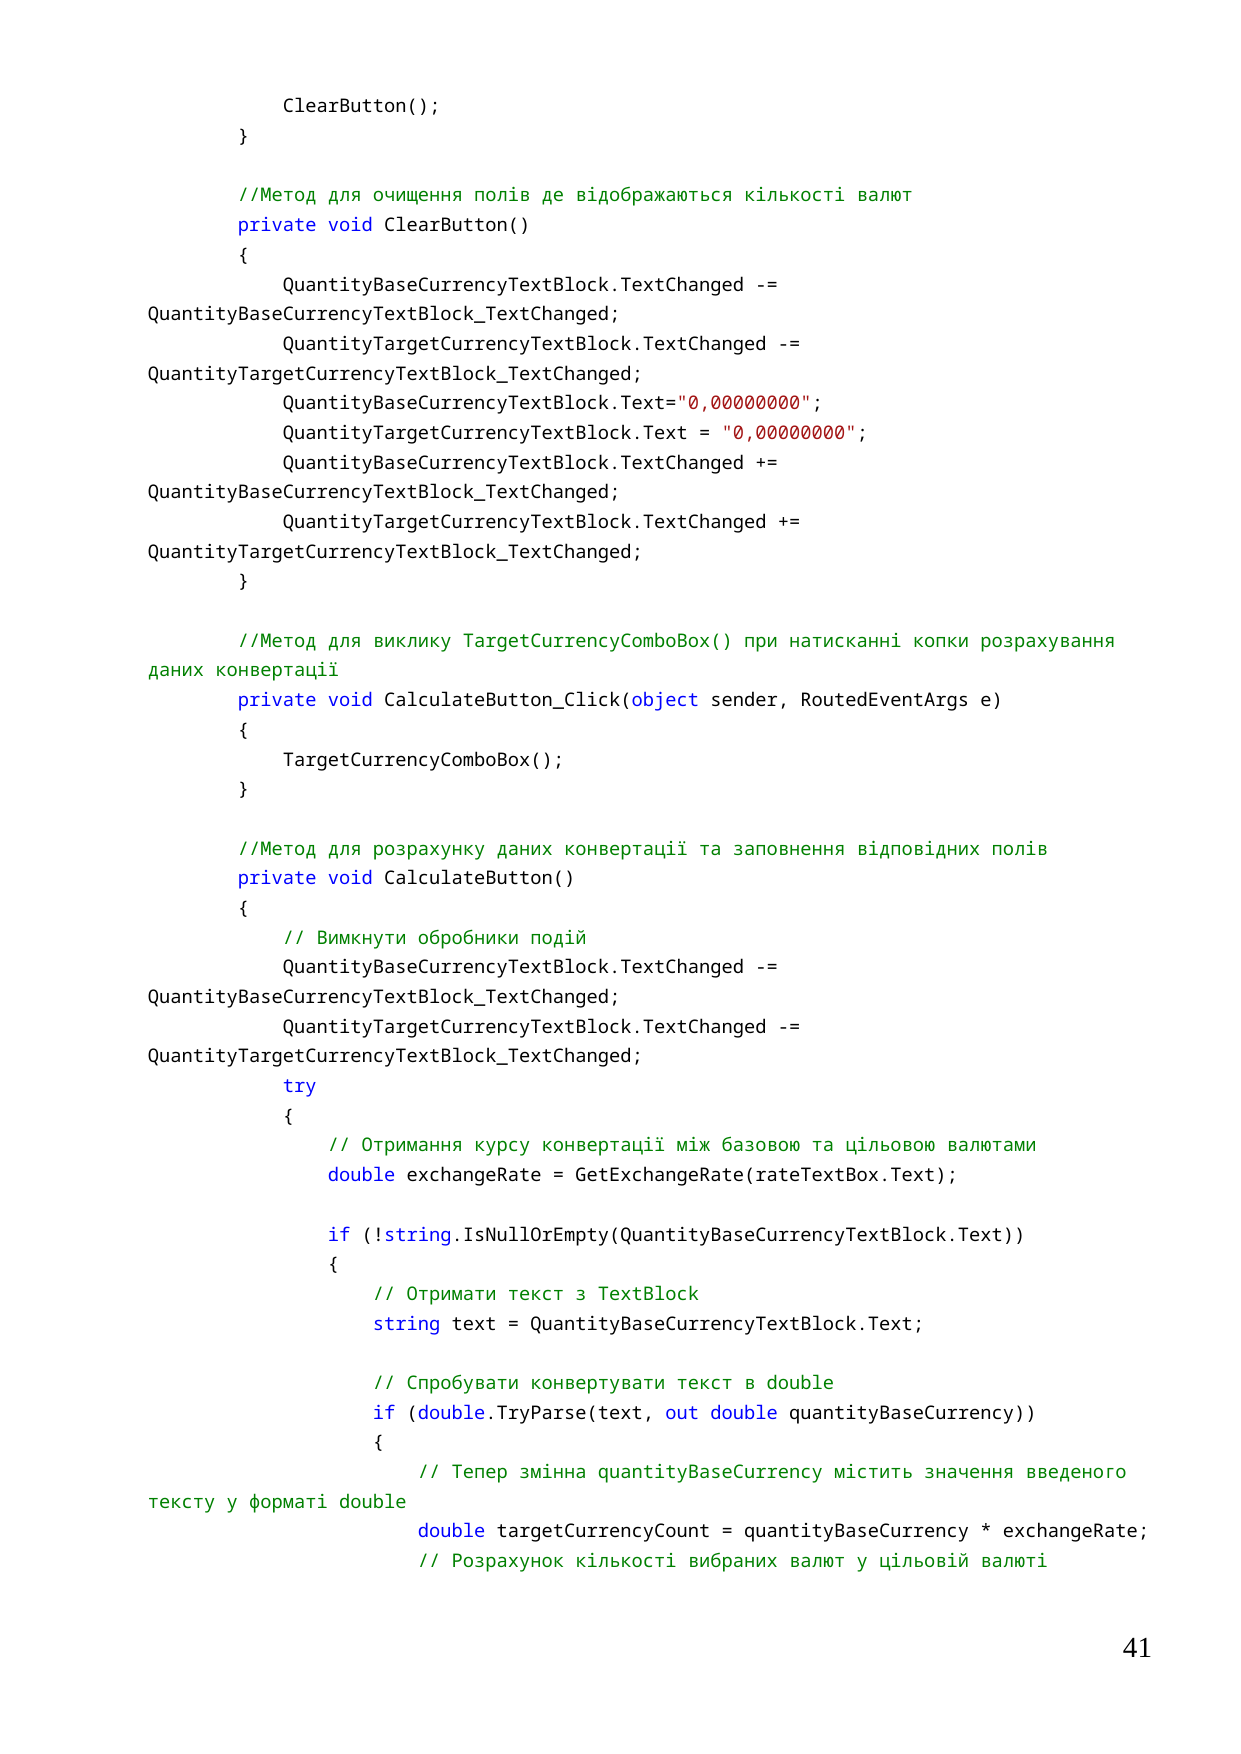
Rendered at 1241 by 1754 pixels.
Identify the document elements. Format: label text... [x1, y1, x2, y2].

text QuantityTargetCurrencyTextBlock.TextChanged -= QuantityTargetCurrencyTextBlock_TextChanged; [148, 1009, 1152, 1068]
text QuantityBaseCurrencyTextBlock.TextChanged -= QuantityBaseCurrencyTextBlock_TextChanged; [148, 267, 1152, 326]
text if (!string.IsNullOrEmpty(QuantityBaseCurrencyTextBlock.Text)) [148, 1217, 1152, 1246]
text { [148, 1246, 1152, 1276]
text private void CalculateButton_Click(object sender, RoutedEventArgs e) [148, 682, 1152, 712]
text // Спробувати конвертувати текст в double [148, 1365, 1152, 1395]
text QuantityTargetCurrencyTextBlock.TextChanged += QuantityTargetCurrencyTextBlock_TextChanged; [148, 504, 1152, 563]
text QuantityBaseCurrencyTextBlock.TextChanged += QuantityBaseCurrencyTextBlock_TextChanged; [148, 445, 1152, 504]
text // Отримання курсу конвертації між базовою та цільовою валютами [148, 1128, 1152, 1157]
text QuantityBaseCurrencyTextBlock.TextChanged -= QuantityBaseCurrencyTextBlock_TextChanged; [148, 949, 1152, 1009]
text try [148, 1068, 1152, 1098]
text //Метод для розрахунку даних конвертації та заповнення відповідних полів [148, 831, 1152, 860]
text { [148, 890, 1152, 920]
text // Тепер змінна quantityBaseCurrency містить значення введеного тексту у форматі double [148, 1454, 1152, 1513]
text { [148, 712, 1152, 742]
text double exchangeRate = GetExchangeRate(rateTextBox.Text); [148, 1157, 1152, 1187]
text TargetCurrencyComboBox(); [148, 742, 1152, 771]
text QuantityTargetCurrencyTextBlock.Text = "0,00000000"; [148, 415, 1152, 445]
text { [148, 1424, 1152, 1454]
text //Метод для очищення полів де відображаються кількості валют [148, 178, 1152, 207]
text //Метод для виклику TargetCurrencyComboBox() при натисканні копки розрахування даних конвертації [148, 623, 1152, 682]
text double targetCurrencyCount = quantityBaseCurrency * exchangeRate; [148, 1513, 1152, 1543]
text // Розрахунок кількості вибраних валют у цільовій валюті [148, 1543, 1152, 1573]
text } [148, 118, 1152, 148]
text if (double.TryParse(text, out double quantityBaseCurrency)) [148, 1395, 1152, 1424]
text // Отримати текст з TextBlock [148, 1276, 1152, 1306]
text } [148, 563, 1152, 593]
text { [148, 237, 1152, 267]
text // Вимкнути обробники подій [148, 920, 1152, 949]
text private void CalculateButton() [148, 860, 1152, 890]
text } [148, 771, 1152, 801]
text QuantityTargetCurrencyTextBlock.TextChanged -= QuantityTargetCurrencyTextBlock_TextChanged; [148, 326, 1152, 385]
text { [148, 1098, 1152, 1128]
text ClearButton(); [148, 88, 1152, 118]
text string text = QuantityBaseCurrencyTextBlock.Text; [148, 1306, 1152, 1335]
text private void ClearButton() [148, 207, 1152, 237]
text QuantityBaseCurrencyTextBlock.Text="0,00000000"; [148, 385, 1152, 415]
